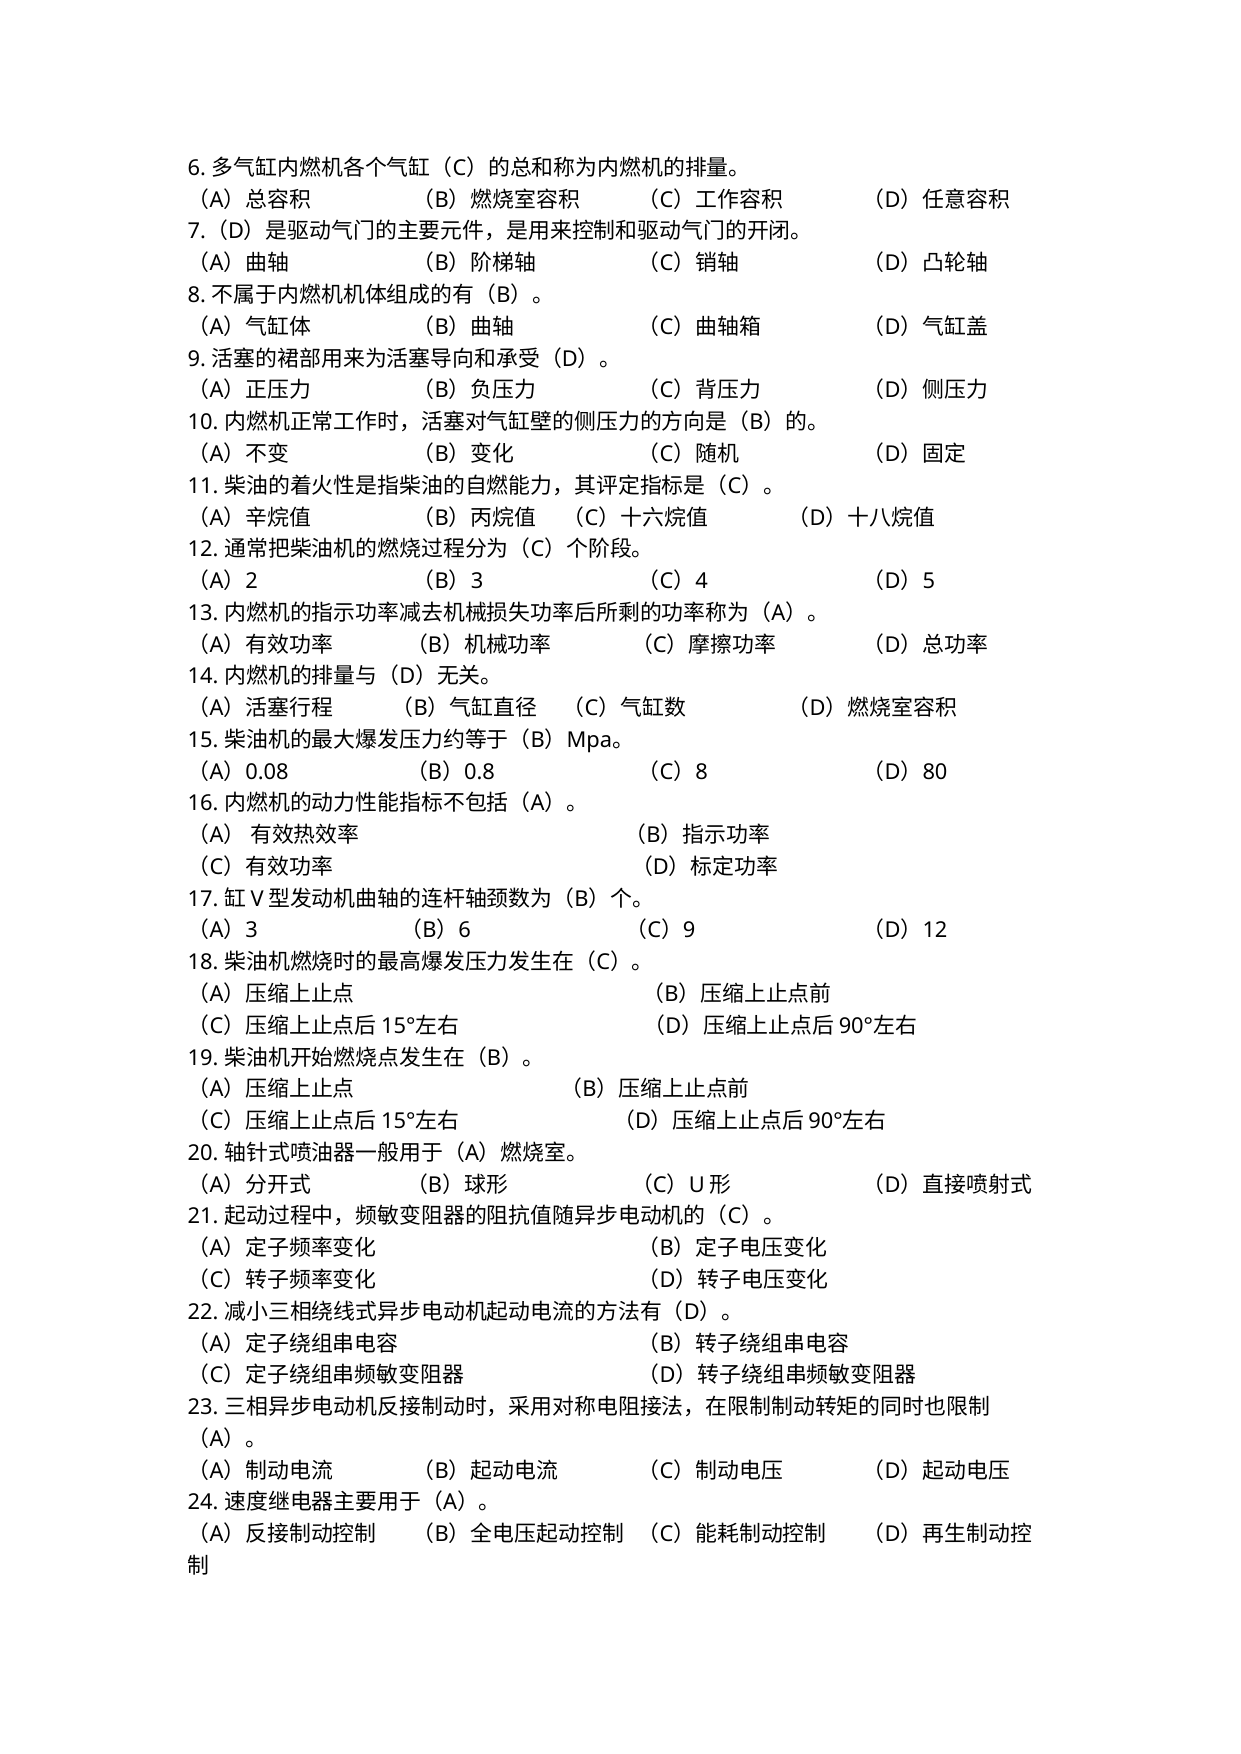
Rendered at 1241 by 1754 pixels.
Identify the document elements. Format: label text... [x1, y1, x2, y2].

text 11. 柴油的着火性是指柴油的自燃能力，其评定指标是（C）。 [187, 468, 1053, 499]
text （A）定子绕组串电容 （B）转子绕组串电容 [187, 1326, 1053, 1357]
text 10. 内燃机正常工作时，活塞对气缸壁的侧压力的方向是（B）的。 [187, 404, 1053, 436]
text （A）压缩上止点 （B）压缩上止点前 [187, 1071, 1053, 1103]
text 6. 多气缸内燃机各个气缸（C）的总和称为内燃机的排量。 [187, 150, 1053, 182]
text （C）转子频率变化 （D）转子电压变化 [187, 1262, 1053, 1294]
text 24. 速度继电器主要用于（A）。 [187, 1484, 1053, 1516]
text 9. 活塞的裙部用来为活塞导向和承受（D）。 [187, 341, 1053, 372]
text 13. 内燃机的指示功率减去机械损失功率后所剩的功率称为（A）。 [187, 595, 1053, 627]
text 22. 减小三相绕线式异步电动机起动电流的方法有（D）。 [187, 1294, 1053, 1326]
text （A） 有效热效率 （B）指示功率 [187, 817, 1053, 849]
text （A）活塞行程 （B）气缸直径 （C）气缸数 （D）燃烧室容积 [187, 690, 1053, 722]
text （A）辛烷值 （B）丙烷值 （C）十六烷值 （D）十八烷值 [187, 499, 1053, 531]
text （A）不变 （B）变化 （C）随机 （D）固定 [187, 436, 1053, 468]
text 19. 柴油机开始燃烧点发生在（B）。 [187, 1039, 1053, 1071]
text 23. 三相异步电动机反接制动时，采用对称电阻接法，在限制制动转矩的同时也限制（A）。 [187, 1389, 1053, 1453]
text （A）0.08 （B）0.8 （C）8 （D）80 [187, 754, 1053, 785]
text 7.（D）是驱动气门的主要元件，是用来控制和驱动气门的开闭。 [187, 213, 1053, 245]
text （A）分开式 （B）球形 （C）U形 （D）直接喷射式 [187, 1167, 1053, 1198]
text （A）反接制动控制 （B）全电压起动控制 （C）能耗制动控制 （D）再生制动控制 [187, 1516, 1053, 1579]
text （A）压缩上止点 （B）压缩上止点前 [187, 976, 1053, 1008]
text 18. 柴油机燃烧时的最高爆发压力发生在（C）。 [187, 944, 1053, 976]
text 8. 不属于内燃机机体组成的有（B）。 [187, 277, 1053, 309]
text （A）定子频率变化 （B）定子电压变化 [187, 1230, 1053, 1262]
text 17. 缸V型发动机曲轴的连杆轴颈数为（B）个。 [187, 881, 1053, 912]
text （C）有效功率 （D）标定功率 [187, 849, 1053, 881]
text （A）气缸体 （B）曲轴 （C）曲轴箱 （D）气缸盖 [187, 309, 1053, 341]
text （A）曲轴 （B）阶梯轴 （C）销轴 （D）凸轮轴 [187, 245, 1053, 277]
text 21. 起动过程中，频敏变阻器的阻抗值随异步电动机的（C）。 [187, 1198, 1053, 1230]
text 14. 内燃机的排量与（D）无关。 [187, 658, 1053, 690]
text （C）定子绕组串频敏变阻器 （D）转子绕组串频敏变阻器 [187, 1357, 1053, 1389]
text 16. 内燃机的动力性能指标不包括（A）。 [187, 785, 1053, 817]
text （A）制动电流 （B）起动电流 （C）制动电压 （D）起动电压 [187, 1453, 1053, 1484]
text （A）总容积 （B）燃烧室容积 （C）工作容积 （D）任意容积 [187, 182, 1053, 213]
text 20. 轴针式喷油器一般用于（A）燃烧室。 [187, 1135, 1053, 1167]
text （A）2 （B）3 （C）4 （D）5 [187, 563, 1053, 595]
text （A）有效功率 （B）机械功率 （C）摩擦功率 （D）总功率 [187, 627, 1053, 658]
text （A）3 （B）6 （C）9 （D）12 [187, 912, 1053, 944]
text （C）压缩上止点后15°左右 （D）压缩上止点后90°左右 [187, 1103, 1053, 1135]
text 12. 通常把柴油机的燃烧过程分为（C）个阶段。 [187, 531, 1053, 563]
text （C）压缩上止点后15°左右 （D）压缩上止点后90°左右 [187, 1008, 1053, 1039]
text 15. 柴油机的最大爆发压力约等于（B）Mpa。 [187, 722, 1053, 754]
text （A）正压力 （B）负压力 （C）背压力 （D）侧压力 [187, 372, 1053, 404]
